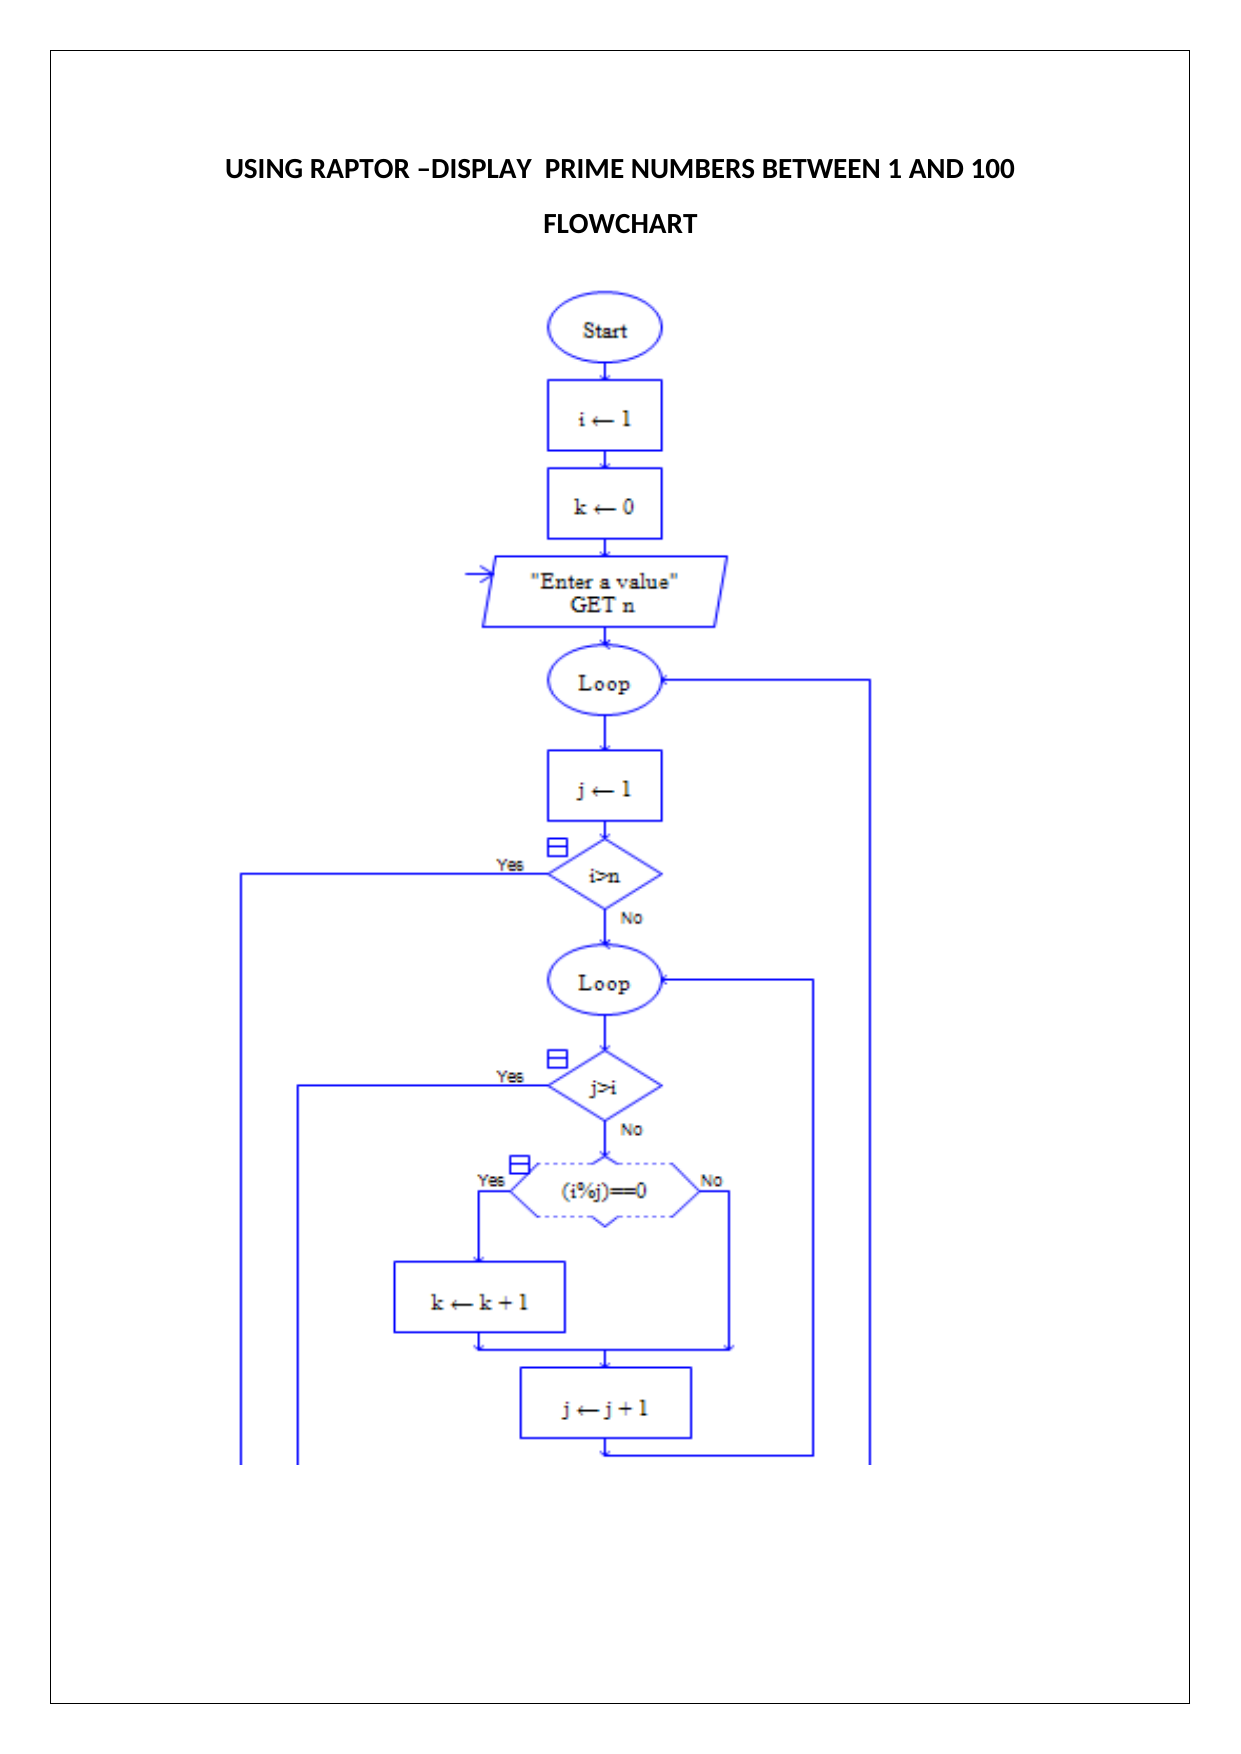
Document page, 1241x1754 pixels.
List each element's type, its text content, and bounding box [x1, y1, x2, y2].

picture [150, 260, 1084, 1465]
text USING RAPTOR –DISPLAY PRIME NUMBERS BETWEEN 1 AND 100 [150, 150, 1090, 186]
text FLOWCHART [150, 205, 1090, 241]
